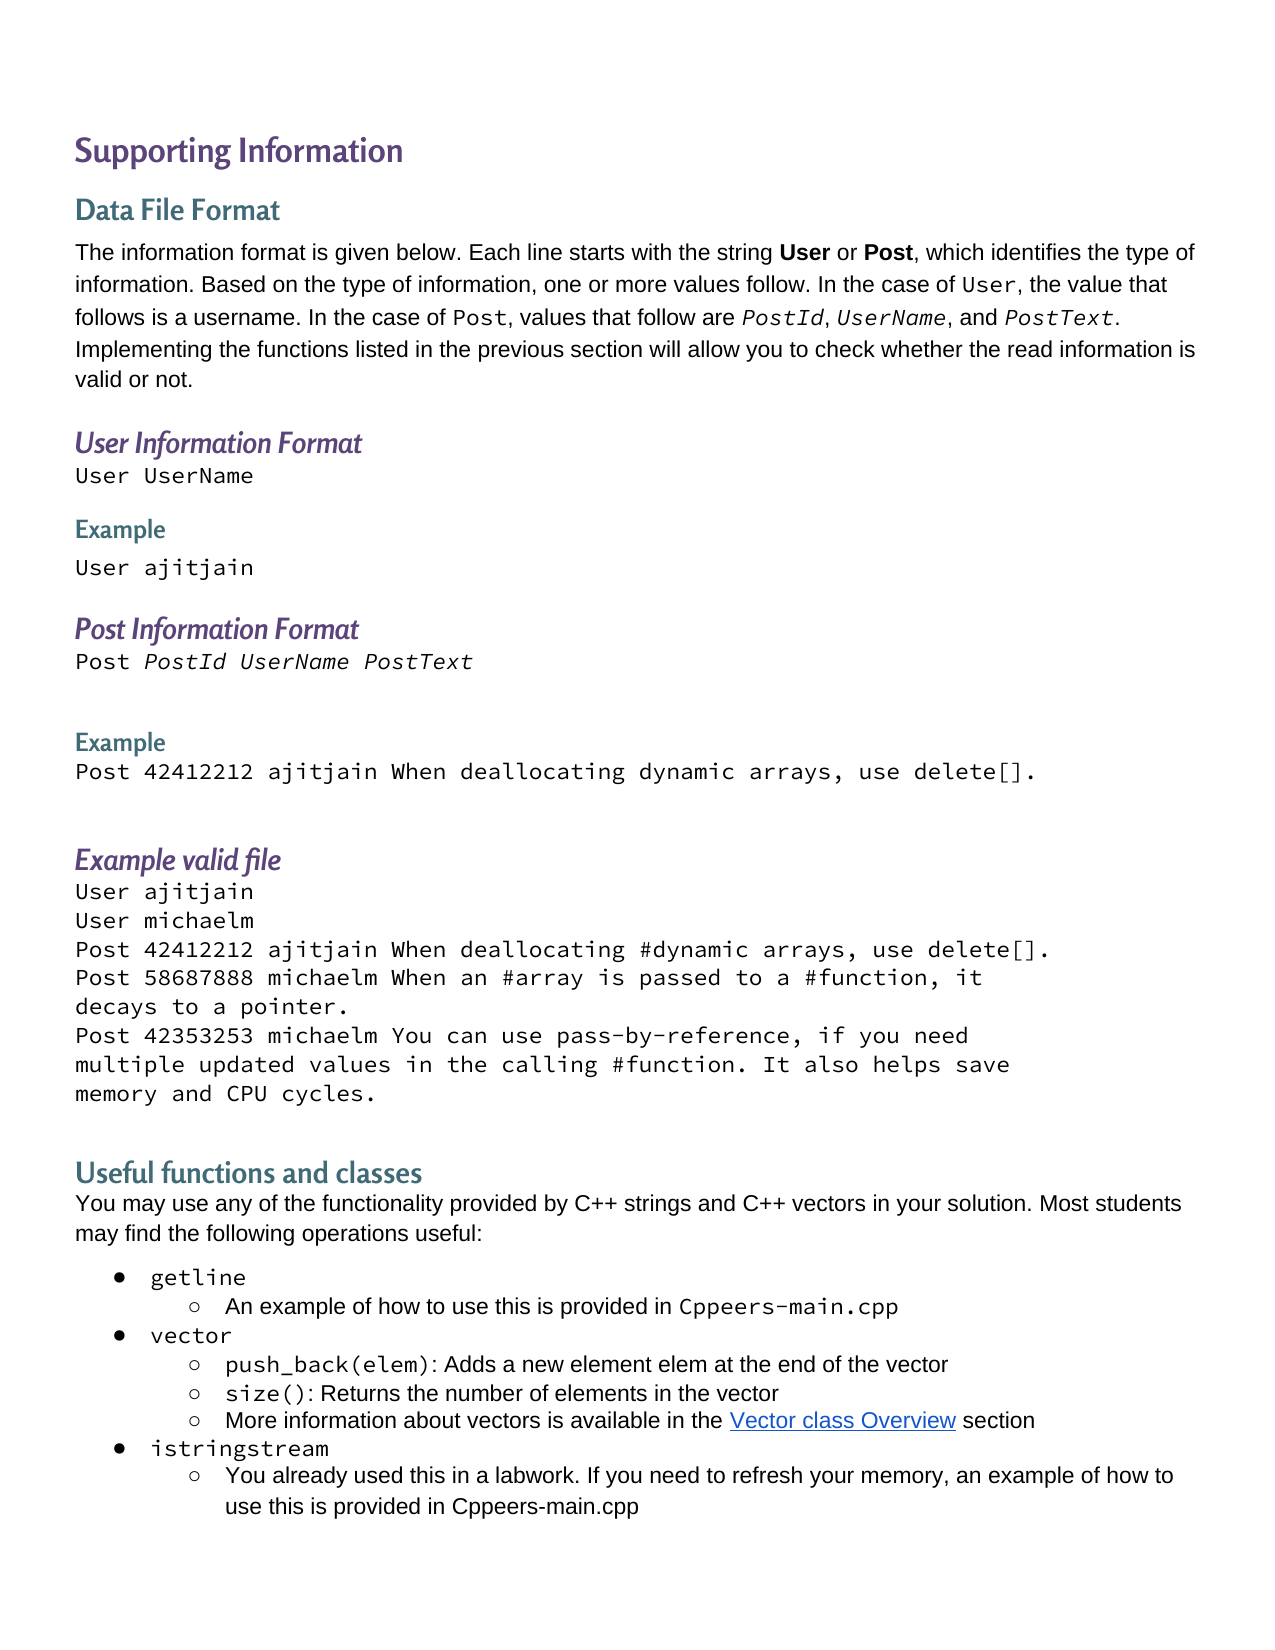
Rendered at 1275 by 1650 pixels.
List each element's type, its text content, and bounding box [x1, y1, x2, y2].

subtitle Example valid file [75, 841, 1200, 877]
text Post PostId UserName PostText [75, 646, 1200, 675]
subtitle Post Information Format [75, 611, 1200, 646]
text You may use any of the functionality provided by C++ strings and C++ vectors in your solution. Most students may find the following operations useful: [75, 1190, 1200, 1247]
text User ajitjain [75, 877, 1200, 906]
text The information format is given below. Each line starts with the string User or Post, which identifies the type of information. Based on the type of information, one or more values follow. In the case of User, the value that follows is a username. In the case of Post, values that follow are PostId, UserName, and PostText. Implementing the functions listed in the previous section will allow you to check whether the read information is valid or not. [75, 239, 1200, 392]
text Post 58687888 michaelm When an #array is passed to a #function, it [75, 963, 1200, 992]
list size(): Returns the number of elements in the vector [187, 1378, 1200, 1407]
text User michaelm [75, 906, 1200, 934]
text multiple updated values in the calling #function. It also helps save [75, 1050, 1200, 1079]
text decays to a pointer. Post 42353253 michaelm You can use pass-by-reference, if you need [75, 992, 1200, 1050]
list getline [112, 1263, 1200, 1292]
text memory and CPU cycles. [75, 1079, 1200, 1107]
subtitle Example [75, 727, 1200, 757]
subtitle Example [75, 514, 1200, 545]
list An example of how to use this is provided in Cppeers-main.cpp [187, 1292, 1200, 1321]
text Post 42412212 ajitjain When deallocating dynamic arrays, use delete[]. [75, 757, 1200, 786]
subtitle Useful functions and classes [75, 1155, 1200, 1190]
list vector [112, 1321, 1200, 1349]
text User ajitjain [75, 553, 1200, 582]
text User UserName [75, 461, 1200, 489]
subtitle Supporting Information [75, 130, 1200, 171]
subtitle User Information Format [75, 425, 1200, 461]
list More information about vectors is available in the Vector class Overview section [187, 1407, 1200, 1433]
list istringstream [112, 1433, 1200, 1462]
list push_back(elem): Adds a new element elem at the end of the vector [187, 1349, 1200, 1378]
list You already used this in a labwork. If you need to refresh your memory, an example of how to use this is provided in Cppeers-main.cpp [187, 1462, 1200, 1519]
subtitle Data File Format [75, 191, 1200, 227]
text Post 42412212 ajitjain When deallocating #dynamic arrays, use delete[]. [75, 934, 1200, 963]
